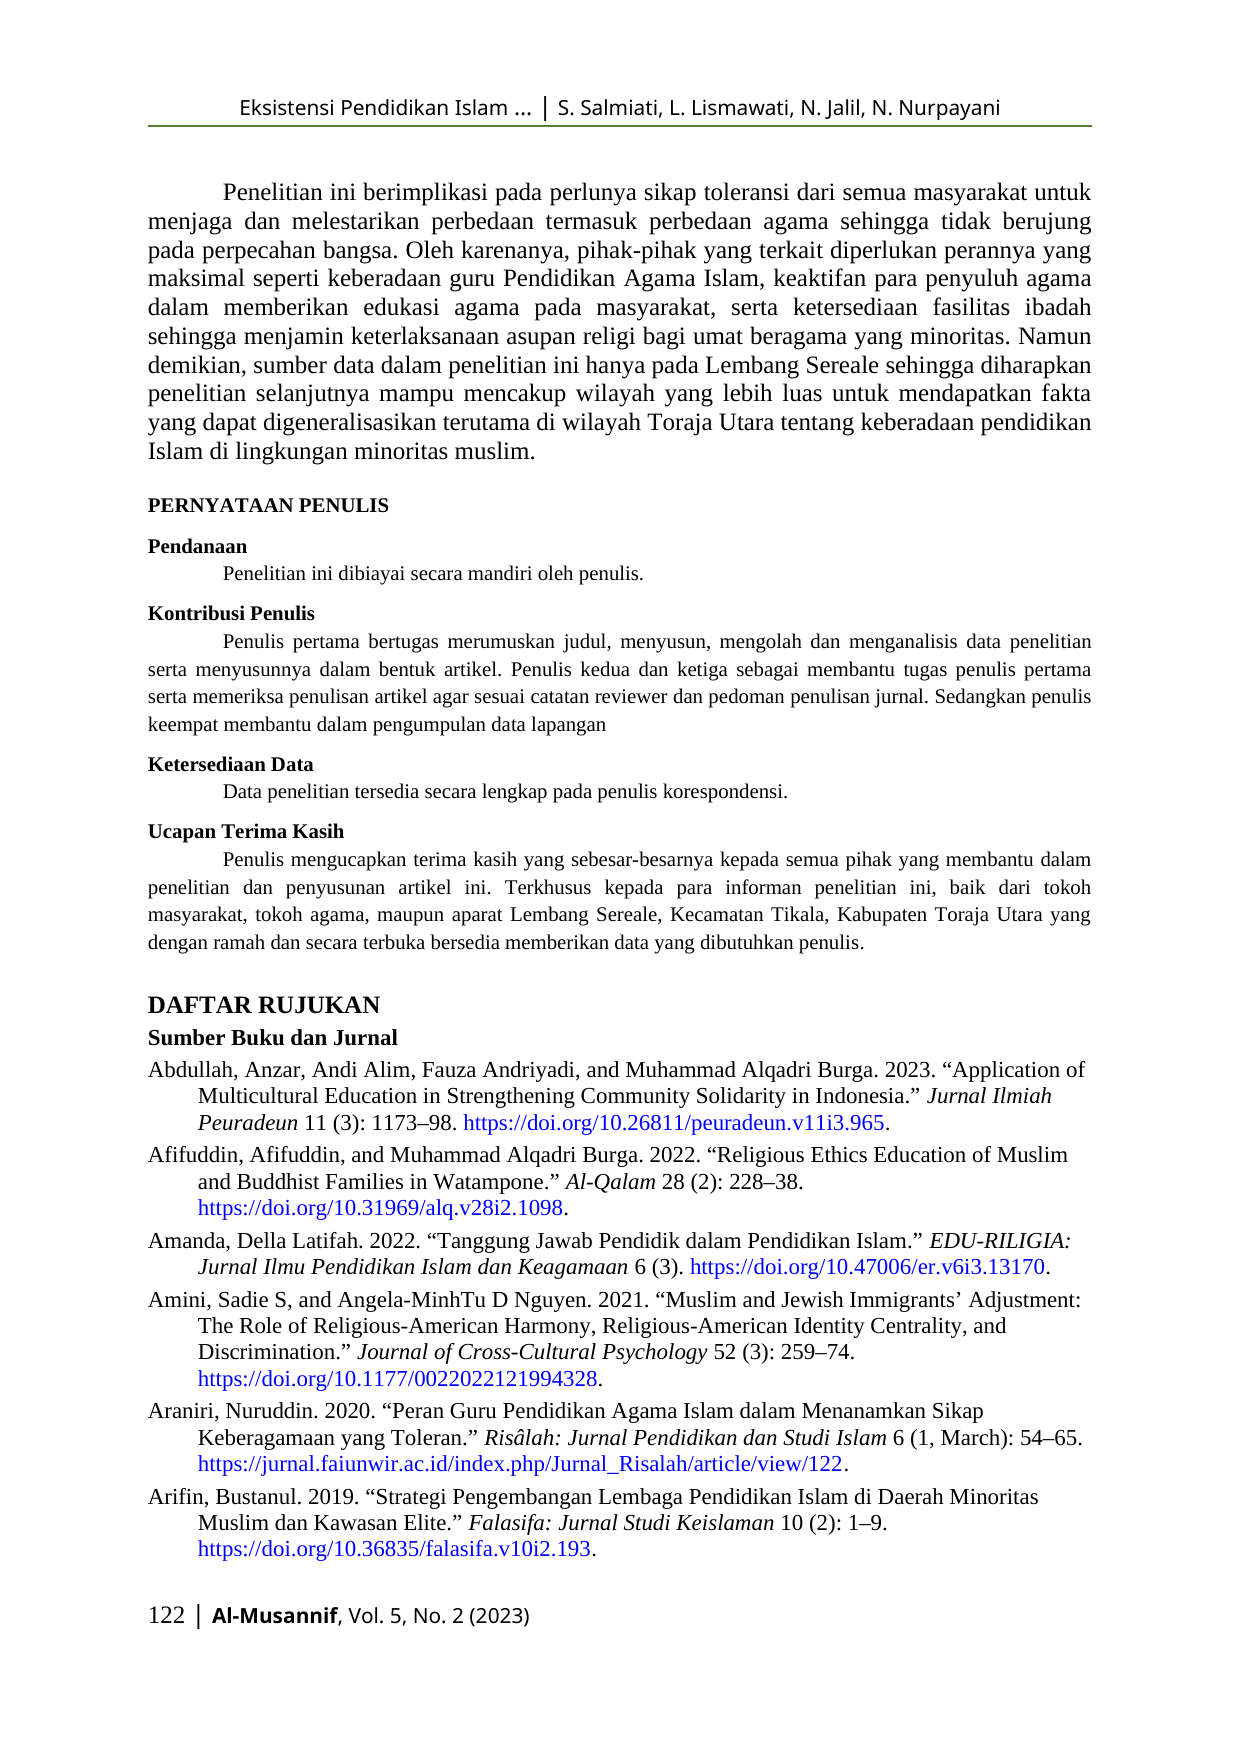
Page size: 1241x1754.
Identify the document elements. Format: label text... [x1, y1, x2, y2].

text Penulis pertama bertugas merumuskan judul, menyusun, mengolah dan menganalisis data penelitian serta menyusunnya dalam bentuk artikel. Penulis kedua dan ketiga sebagai membantu tugas penulis pertama serta memeriksa penulisan artikel agar sesuai catatan reviewer dan pedoman penulisan jurnal. Sedangkan penulis keempat membantu dalam pengumpulan data lapangan [148, 629, 1092, 736]
text PERNYATAAN PENULIS [148, 493, 1092, 517]
text Pendanaan [148, 533, 1092, 558]
text Penulis mengucapkan terima kasih yang sebesar-besarnya kepada semua pihak yang membantu dalam penelitian dan penyusunan artikel ini. Terkhusus kepada para informan penelitian ini, baik dari tokoh masyarakat, tokoh agama, maupun aparat Lembang Sereale, Kecamatan Tikala, Kabupaten Toraja Utara yang dengan ramah dan secara terbuka bersedia memberikan data yang dibutuhkan penulis. [148, 847, 1092, 954]
text Ucapan Terima Kasih [148, 819, 1092, 843]
text Abdullah, Anzar, Andi Alim, Fauza Andriyadi, and Muhammad Alqadri Burga. 2023. “Application of Multicultural Education in Strengthening Community Solidarity in Indonesia.” Jurnal Ilmiah Peuradeun 11 (3): 1173–98. https://doi.org/10.26811/peuradeun.v11i3.965. [148, 1056, 1092, 1135]
text Data penelitian tersedia secara lengkap pada penulis korespondensi. [148, 779, 1092, 803]
text Amanda, Della Latifah. 2022. “Tanggung Jawab Pendidik dalam Pendidikan Islam.” EDU-RILIGIA: Jurnal Ilmu Pendidikan Islam dan Keagamaan 6 (3). https://doi.org/10.47006/er.v6i3.13170. [148, 1227, 1092, 1279]
text Sumber Buku dan Jurnal [148, 1023, 1092, 1050]
text Ketersediaan Data [148, 752, 1092, 776]
text Arifin, Bustanul. 2019. “Strategi Pengembangan Lembaga Pendidikan Islam di Daerah Minoritas Muslim dan Kawasan Elite.” Falasifa: Jurnal Studi Keislaman 10 (2): 1–9. https://doi.org/10.36835/falasifa.v10i2.193. [148, 1483, 1092, 1562]
text Afifuddin, Afifuddin, and Muhammad Alqadri Burga. 2022. “Religious Ethics Education of Muslim and Buddhist Families in Watampone.” Al-Qalam 28 (2): 228–38. https://doi.org/10.31969/alq.v28i2.1098. [148, 1141, 1092, 1221]
text Araniri, Nuruddin. 2020. “Peran Guru Pendidikan Agama Islam dalam Menanamkan Sikap Keberagamaan yang Toleran.” Risâlah: Jurnal Pendidikan dan Studi Islam 6 (1, March): 54–65. https://jurnal.faiunwir.ac.id/index.php/Jurnal_Risalah/article/view/122. [148, 1397, 1092, 1476]
text DAFTAR RUJUKAN [148, 991, 1092, 1019]
text Amini, Sadie S, and Angela-MinhTu D Nguyen. 2021. “Muslim and Jewish Immigrants’ Adjustment: The Role of Religious-American Harmony, Religious-American Identity Centrality, and Discrimination.” Journal of Cross-Cultural Psychology 52 (3): 259–74. https://doi.org/10.1177/0022022121994328. [148, 1286, 1092, 1391]
text Penelitian ini berimplikasi pada perlunya sikap toleransi dari semua masyarakat untuk menjaga dan melestarikan perbedaan termasuk perbedaan agama sehingga tidak berujung pada perpecahan bangsa. Oleh karenanya, pihak-pihak yang terkait diperlukan perannya yang maksimal seperti keberadaan guru Pendidikan Agama Islam, keaktifan para penyuluh agama dalam memberikan edukasi agama pada masyarakat, serta ketersediaan fasilitas ibadah sehingga menjamin keterlaksanaan asupan religi bagi umat beragama yang minoritas. Namun demikian, sumber data dalam penelitian ini hanya pada Lembang Sereale sehingga diharapkan penelitian selanjutnya mampu mencakup wilayah yang lebih luas untuk mendapatkan fakta yang dapat digeneralisasikan terutama di wilayah Toraja Utara tentang keberadaan pendidikan Islam di lingkungan minoritas muslim. [148, 177, 1092, 465]
text Kontribusi Penulis [148, 601, 1092, 625]
text Penelitian ini dibiayai secara mandiri oleh penulis. [148, 561, 1092, 585]
